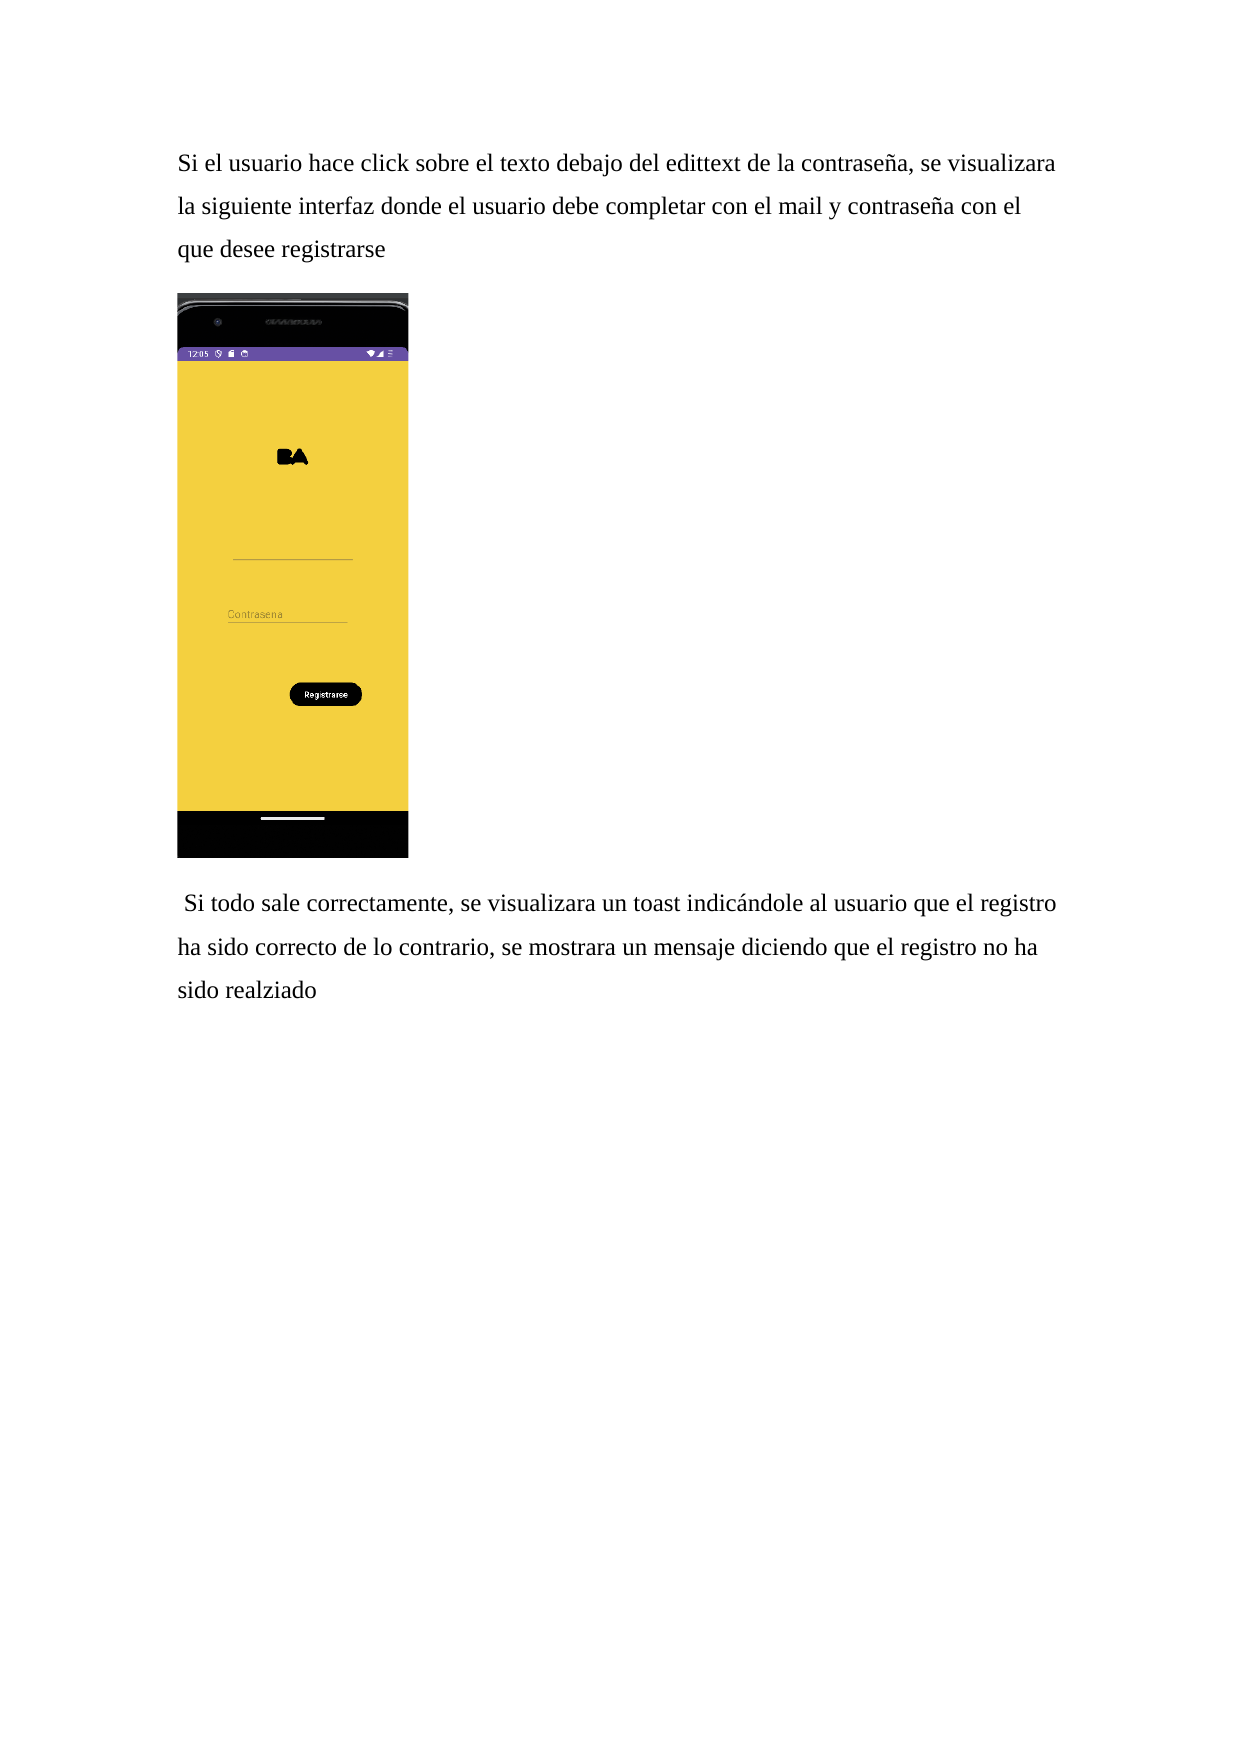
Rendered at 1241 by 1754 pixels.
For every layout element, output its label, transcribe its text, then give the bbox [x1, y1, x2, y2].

picture [177, 293, 409, 858]
text Si el usuario hace click sobre el texto debajo del edittext de la contraseña, se visualizara la siguiente interfaz donde el usuario debe completar con el mail y contraseña con el que desee registrarse [177, 148, 1063, 263]
text Si todo sale correctamente, se visualizara un toast indicándole al usuario que el registro ha sido correcto de lo contrario, se mostrara un mensaje diciendo que el registro no ha sido realziado [177, 888, 1063, 1003]
